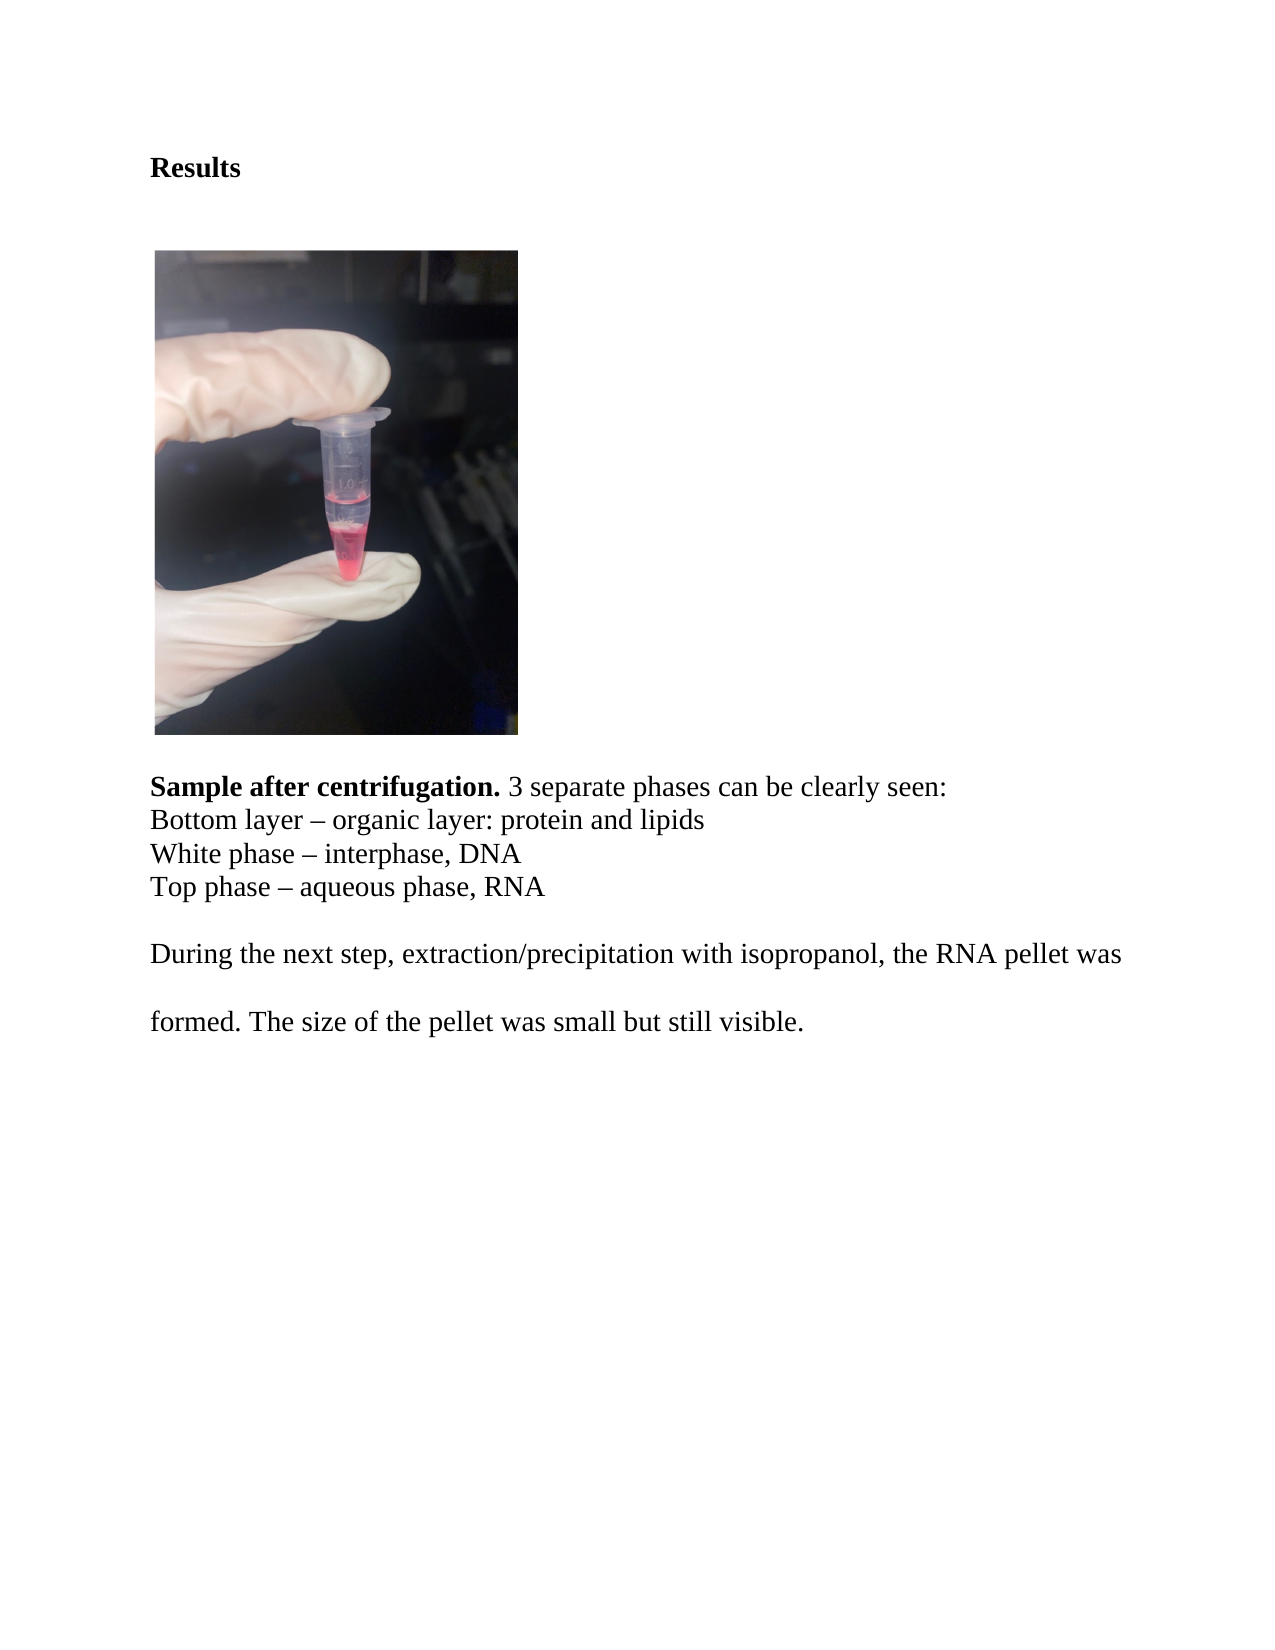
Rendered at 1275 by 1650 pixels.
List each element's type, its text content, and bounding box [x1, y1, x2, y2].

text Bottom layer – organic layer: protein and lipids [150, 802, 1125, 836]
text Sample after centrifugation. 3 separate phases can be clearly seen: [150, 769, 1125, 802]
text White phase – interphase, DNA [150, 836, 1125, 869]
picture [155, 251, 518, 734]
text Results [150, 150, 1125, 183]
text During the next step, extraction/precipitation with isopropanol, the RNA pellet was [150, 937, 1125, 970]
text formed. The size of the pellet was small but still visible. [150, 1004, 1125, 1037]
text Top phase – aqueous phase, RNA [150, 869, 1125, 903]
